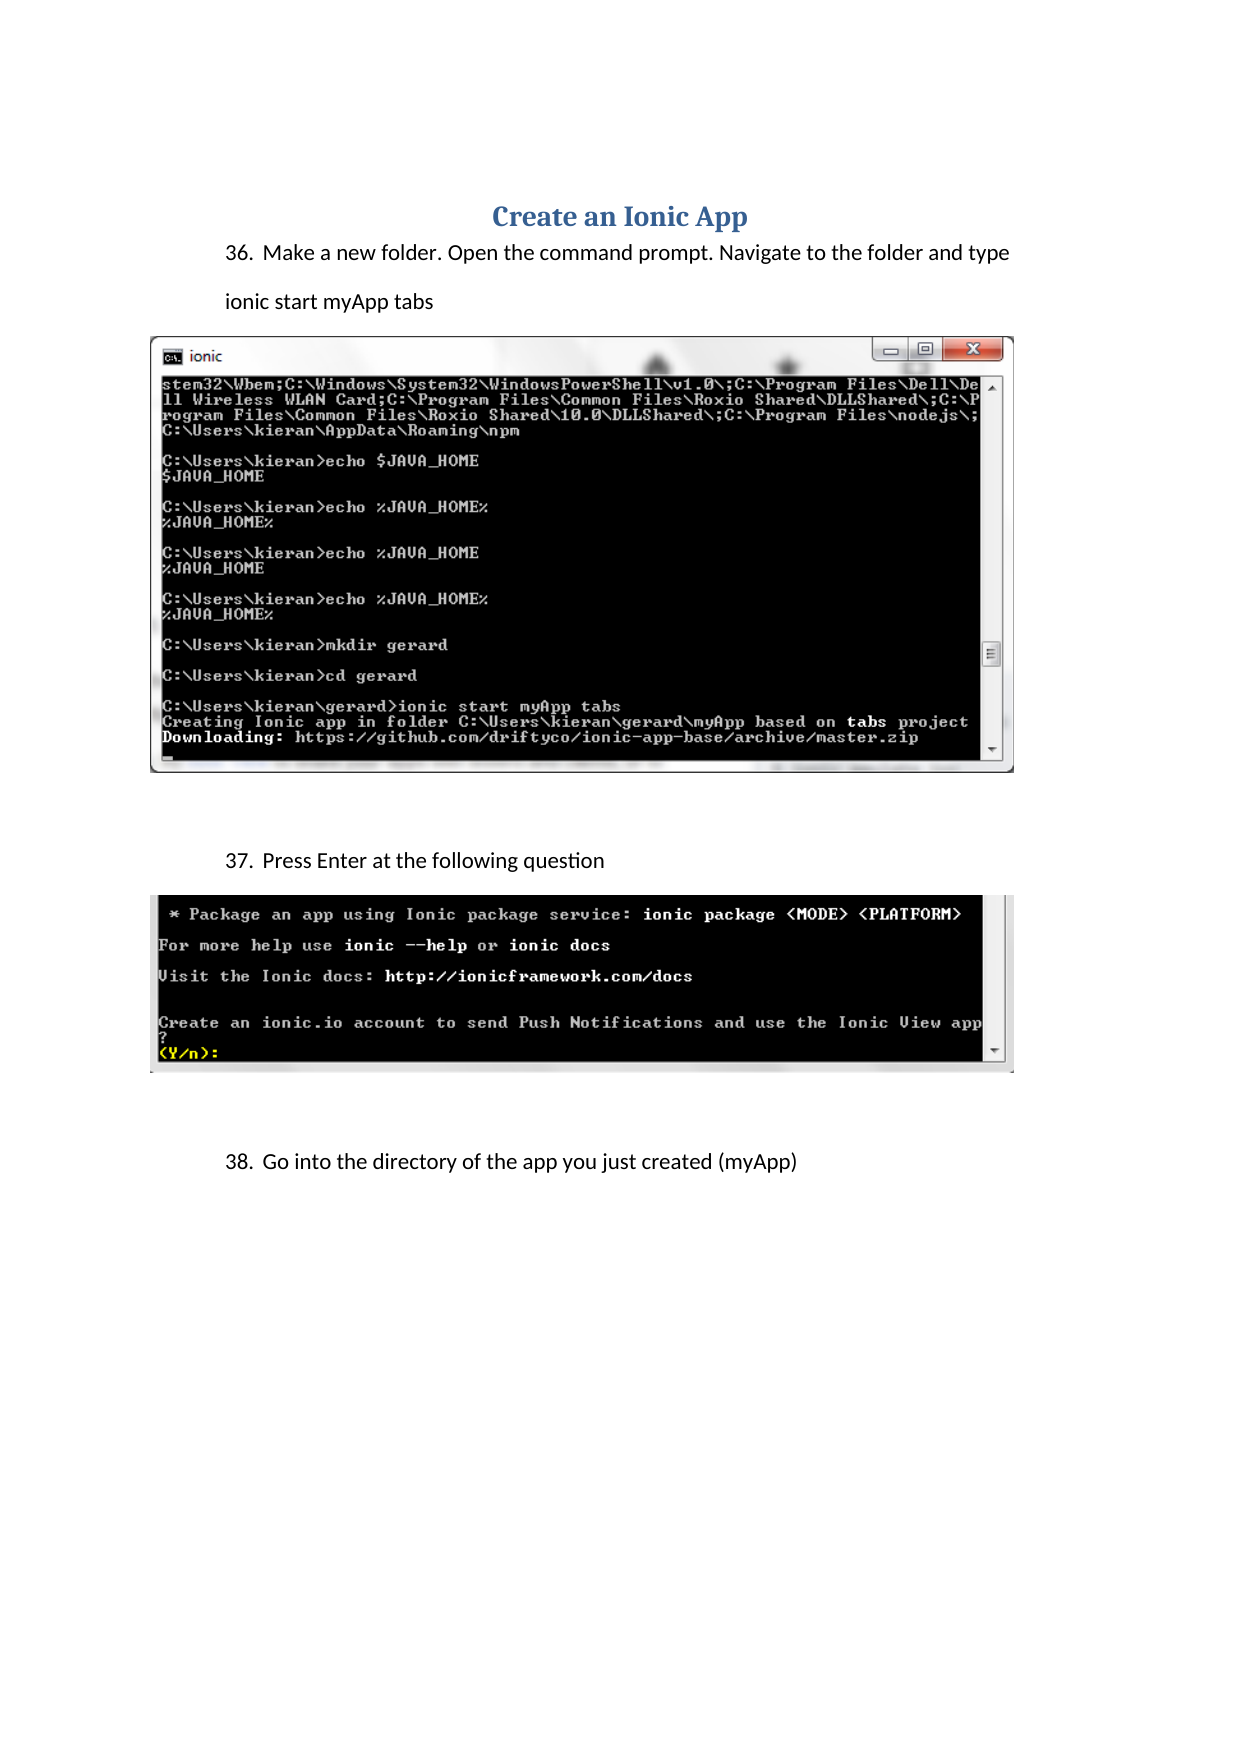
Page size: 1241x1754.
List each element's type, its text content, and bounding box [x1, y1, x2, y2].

list Make a new folder. Open the command prompt. Navigate to the folder and type [225, 238, 1090, 267]
picture [150, 336, 1014, 773]
picture [150, 895, 1014, 1073]
list Go into the directory of the app you just created (myApp) [225, 1147, 1090, 1175]
subtitle Create an Ionic App [150, 200, 1090, 233]
list Press Enter at the following question [225, 846, 1090, 874]
text ionic start myApp tabs [150, 287, 1090, 315]
